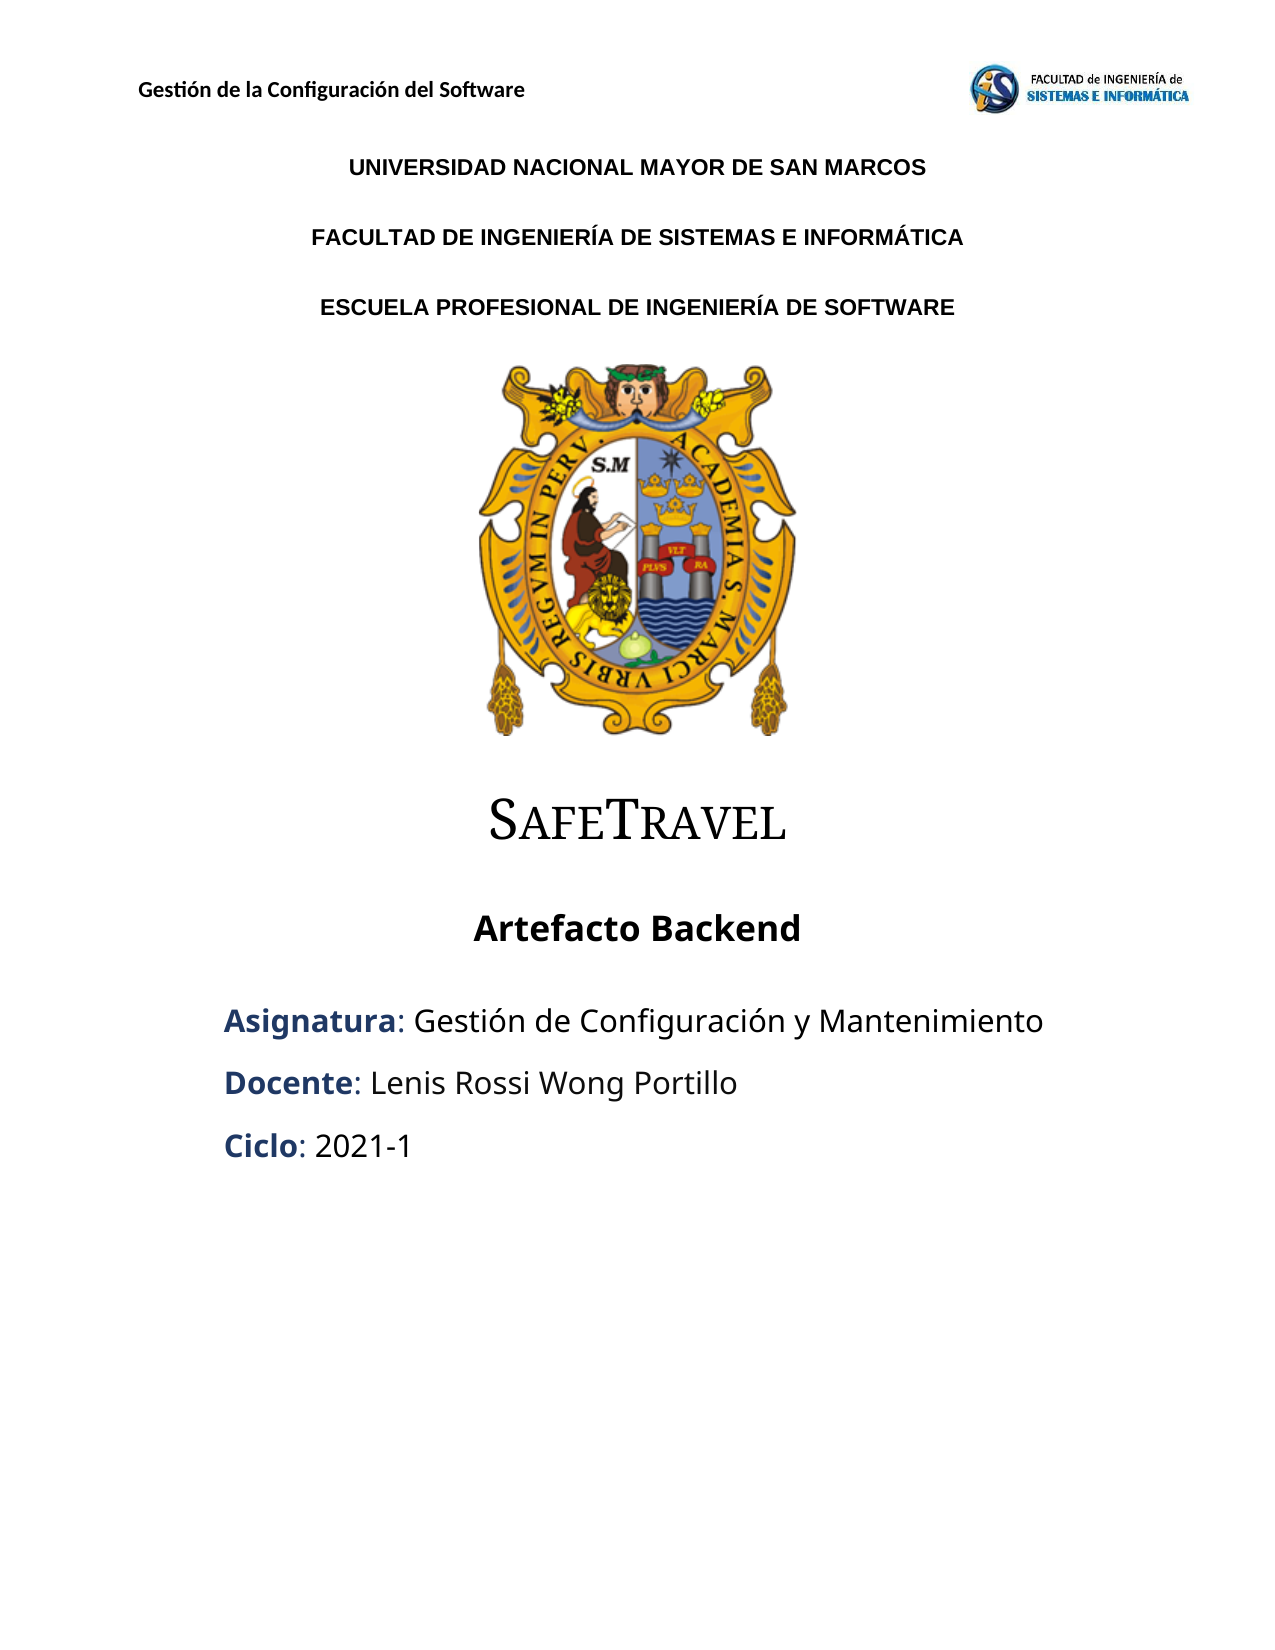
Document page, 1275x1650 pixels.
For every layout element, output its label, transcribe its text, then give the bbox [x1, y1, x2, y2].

picture [969, 61, 1197, 115]
text ESCUELA PROFESIONAL DE INGENIERÍA DE SOFTWARE [150, 294, 1125, 321]
text FACULTAD DE INGENIERÍA DE SISTEMAS E INFORMÁTICA [150, 224, 1125, 251]
subtitle UNIVERSIDAD NACIONAL MAYOR DE SAN MARCOS [150, 154, 1125, 181]
text Asignatura: Gestión de Configuración y Mantenimiento [224, 998, 1125, 1041]
text Docente: Lenis Rossi Wong Portillo [224, 1061, 1125, 1104]
text Ciclo: 2021-1 [224, 1124, 1125, 1166]
text SafeTravel [150, 779, 1125, 856]
picture [478, 364, 797, 736]
title Artefacto Backend [150, 903, 1125, 952]
